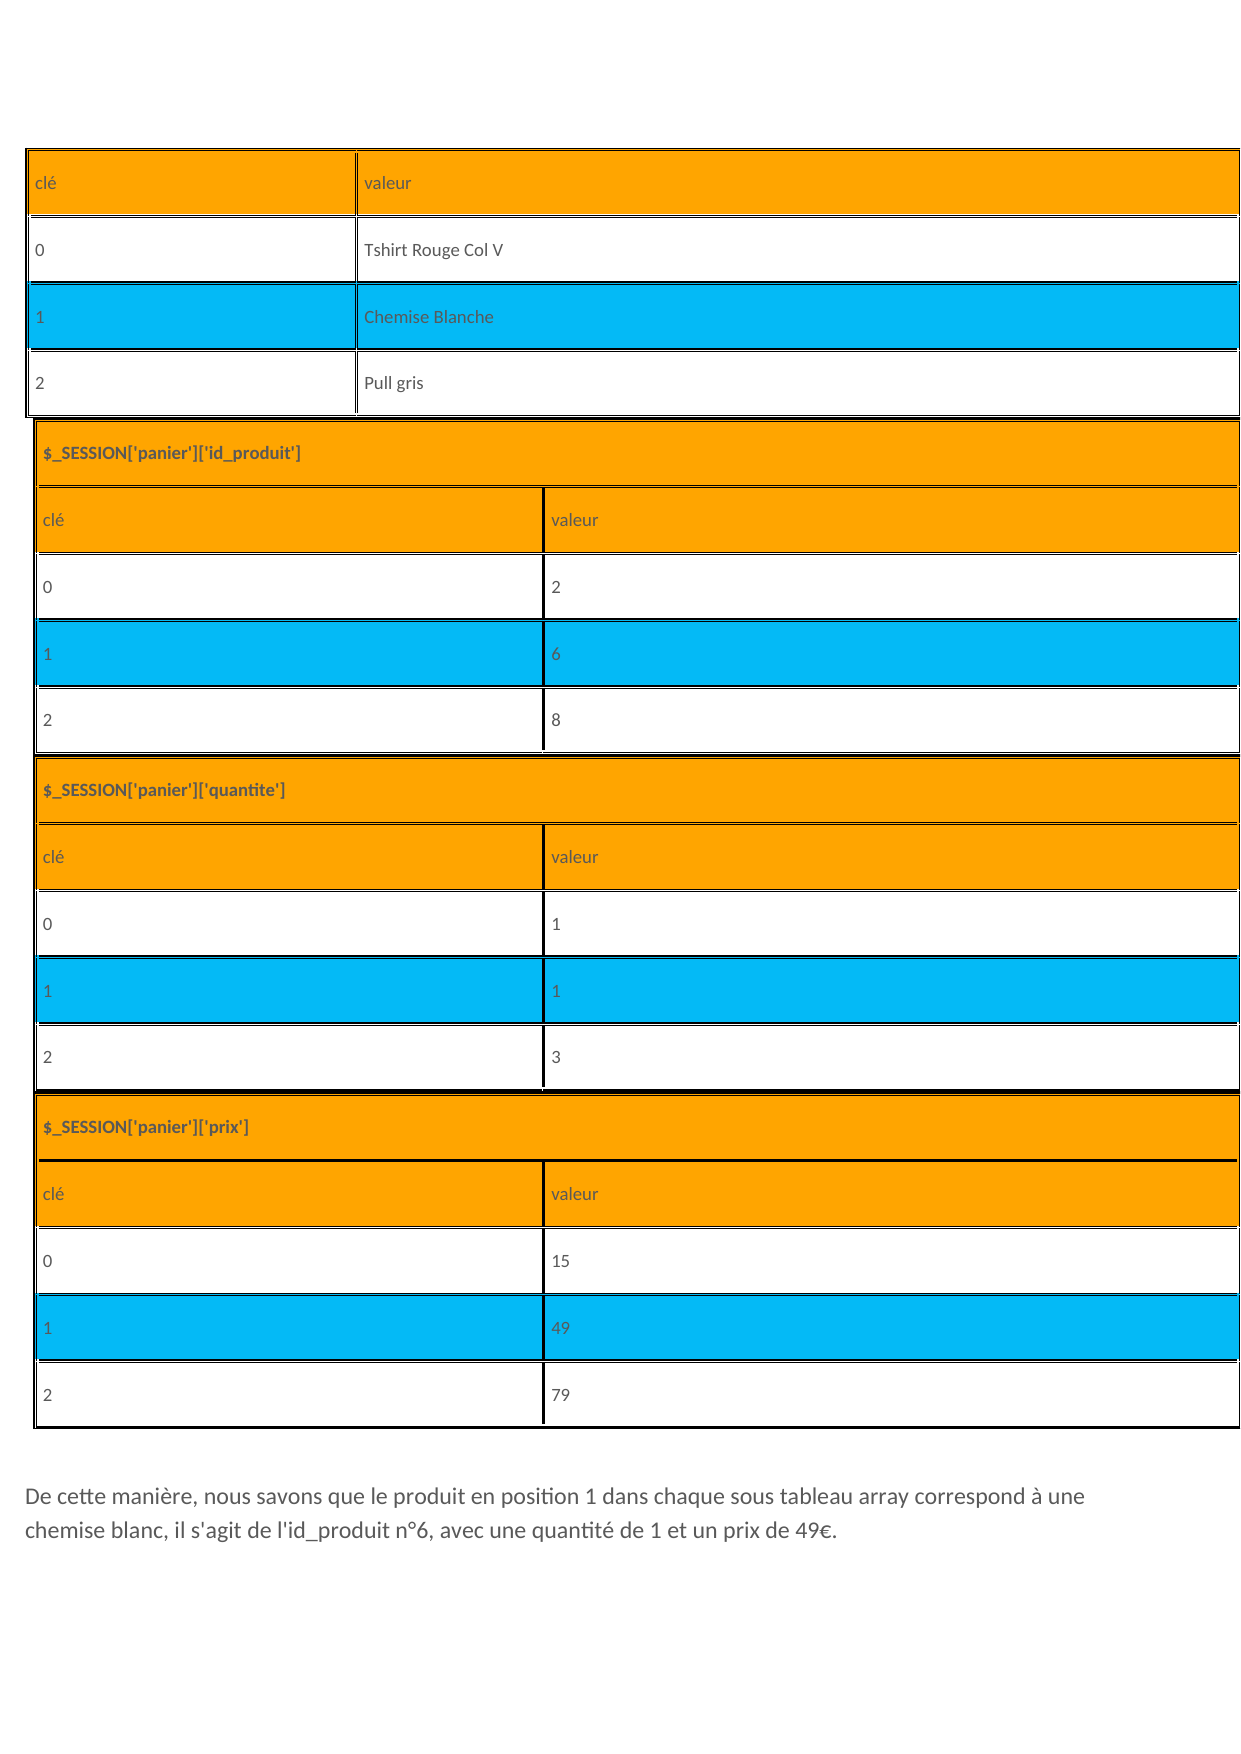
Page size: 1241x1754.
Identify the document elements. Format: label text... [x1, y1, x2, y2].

table_cell valeur [545, 1159, 1239, 1226]
table_cell valeur [543, 822, 1240, 889]
table_cell valeur [543, 485, 1240, 552]
table_cell clé [35, 822, 543, 889]
table_cell 15 [543, 1226, 1240, 1292]
table_cell 8 [543, 685, 1239, 752]
table_cell 1 [37, 1293, 542, 1359]
table_cell 0 [35, 552, 543, 618]
table_cell 1 [37, 955, 542, 1022]
table_header $_SESSION['panier']['id_produit'] [37, 422, 1239, 485]
table_cell 1 [29, 281, 355, 348]
table_header $_SESSION['panier']['quantite'] [37, 759, 1239, 822]
table_cell clé [35, 485, 543, 552]
table_cell 2 [29, 348, 356, 415]
table_cell valeur [356, 151, 1239, 214]
table_cell 1 [543, 889, 1240, 955]
table_cell clé [29, 151, 356, 214]
table_cell clé [37, 1159, 542, 1226]
table_cell 6 [545, 618, 1239, 685]
table_cell Pull gris [356, 348, 1239, 415]
table_cell 1 [37, 618, 542, 685]
table_cell Chemise Blanche [358, 281, 1239, 348]
table_cell 2 [543, 552, 1240, 618]
table_cell 3 [543, 1022, 1239, 1089]
table_header $_SESSION['panier']['prix'] [37, 1096, 1239, 1159]
table_cell 1 [545, 955, 1239, 1022]
table_cell 2 [37, 685, 543, 752]
table_cell 2 [37, 1359, 543, 1426]
table_cell 0 [35, 1226, 543, 1292]
table_cell 0 [35, 889, 543, 955]
table_cell 79 [543, 1359, 1239, 1426]
table_cell 2 [37, 1022, 543, 1089]
table_cell Tshirt Rouge Col V [358, 215, 1239, 281]
table_cell 0 [29, 215, 355, 281]
table_cell 49 [545, 1293, 1239, 1359]
